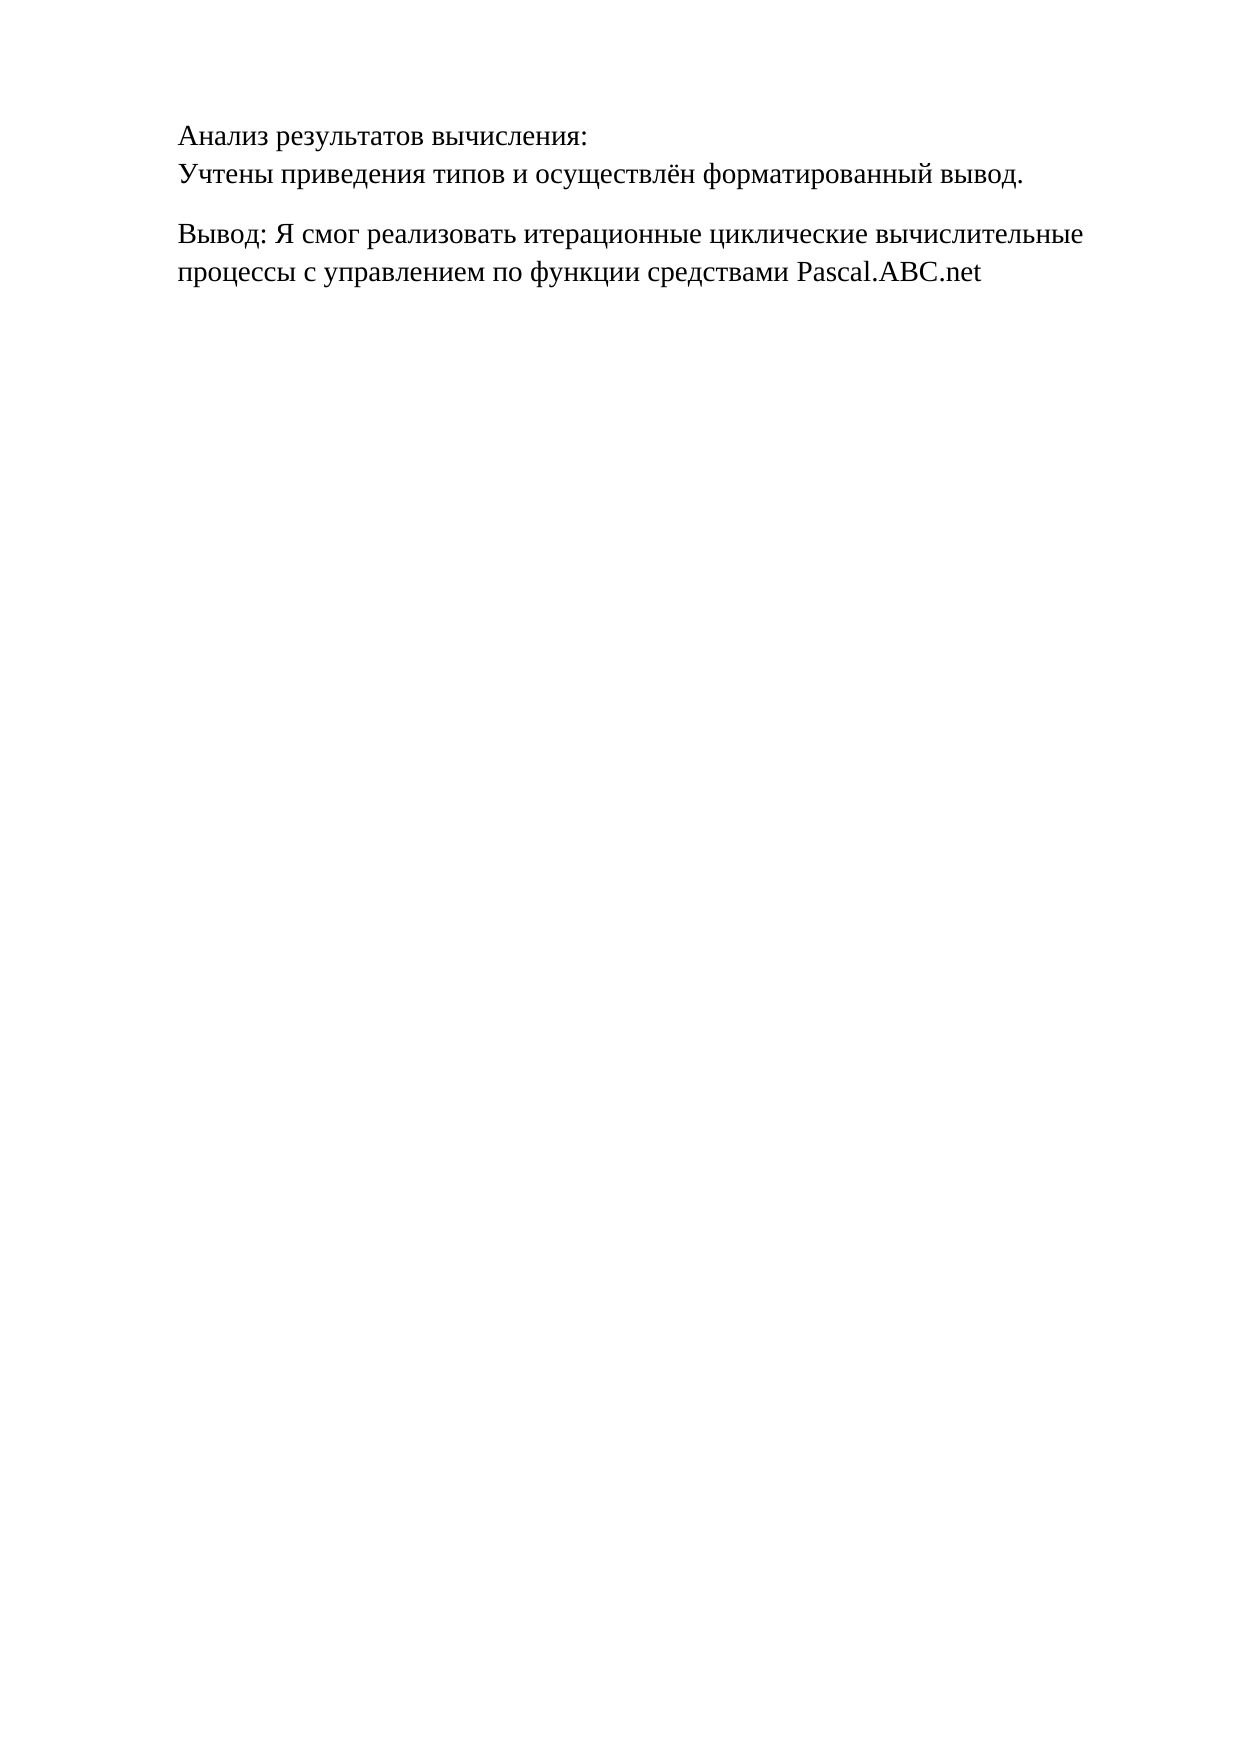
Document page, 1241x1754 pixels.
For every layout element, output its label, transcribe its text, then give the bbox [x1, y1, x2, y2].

text Вывод: Я смог реализовать итерационные циклические вычислительные процессы с управлением по функции средствами Pascal.ABC.net [177, 216, 1152, 320]
text Анализ результатов вычисления: Учтены приведения типов и осуществлён форматированный вывод. [177, 118, 1152, 190]
